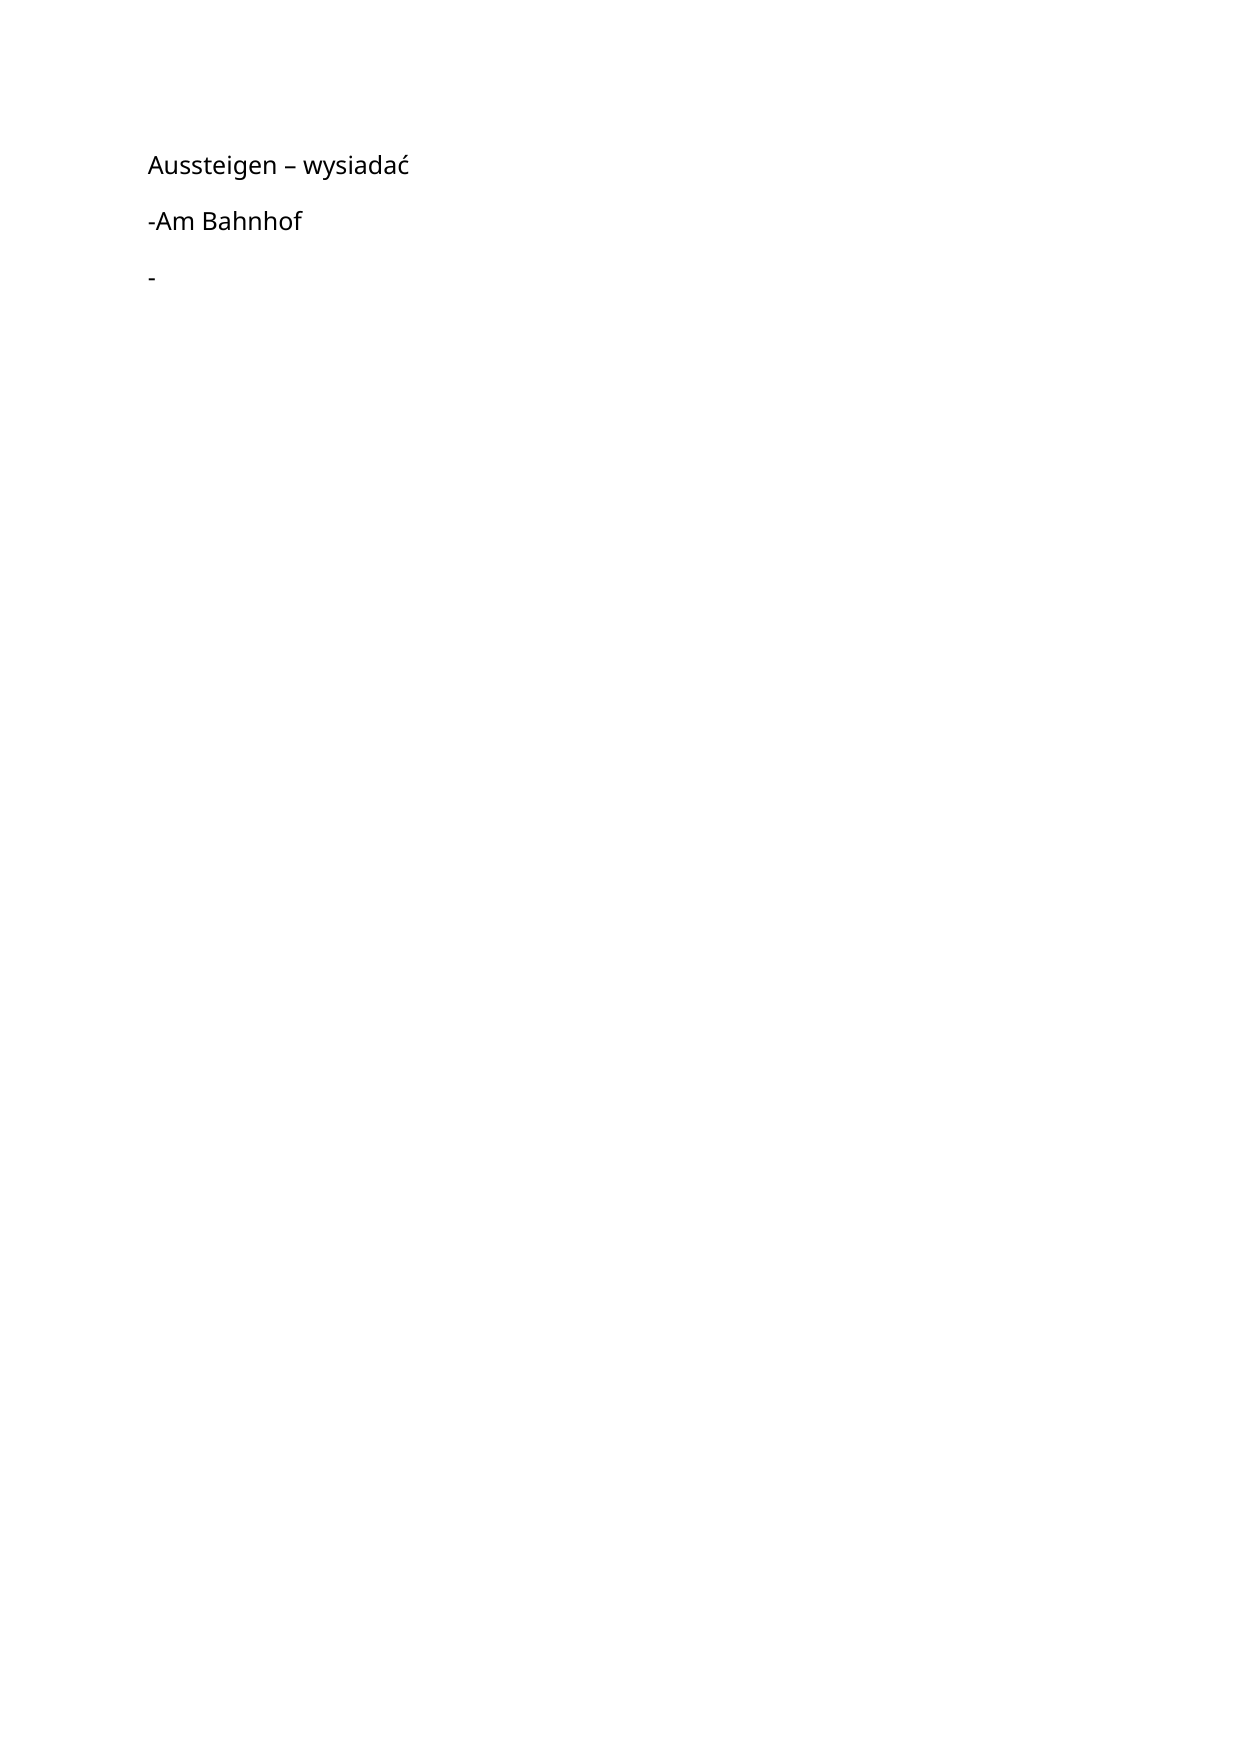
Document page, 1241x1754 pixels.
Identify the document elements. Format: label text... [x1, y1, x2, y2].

text -Am Bahnhof [148, 203, 1093, 237]
text - [148, 259, 1093, 293]
text Aussteigen – wysiadać [148, 148, 1093, 182]
